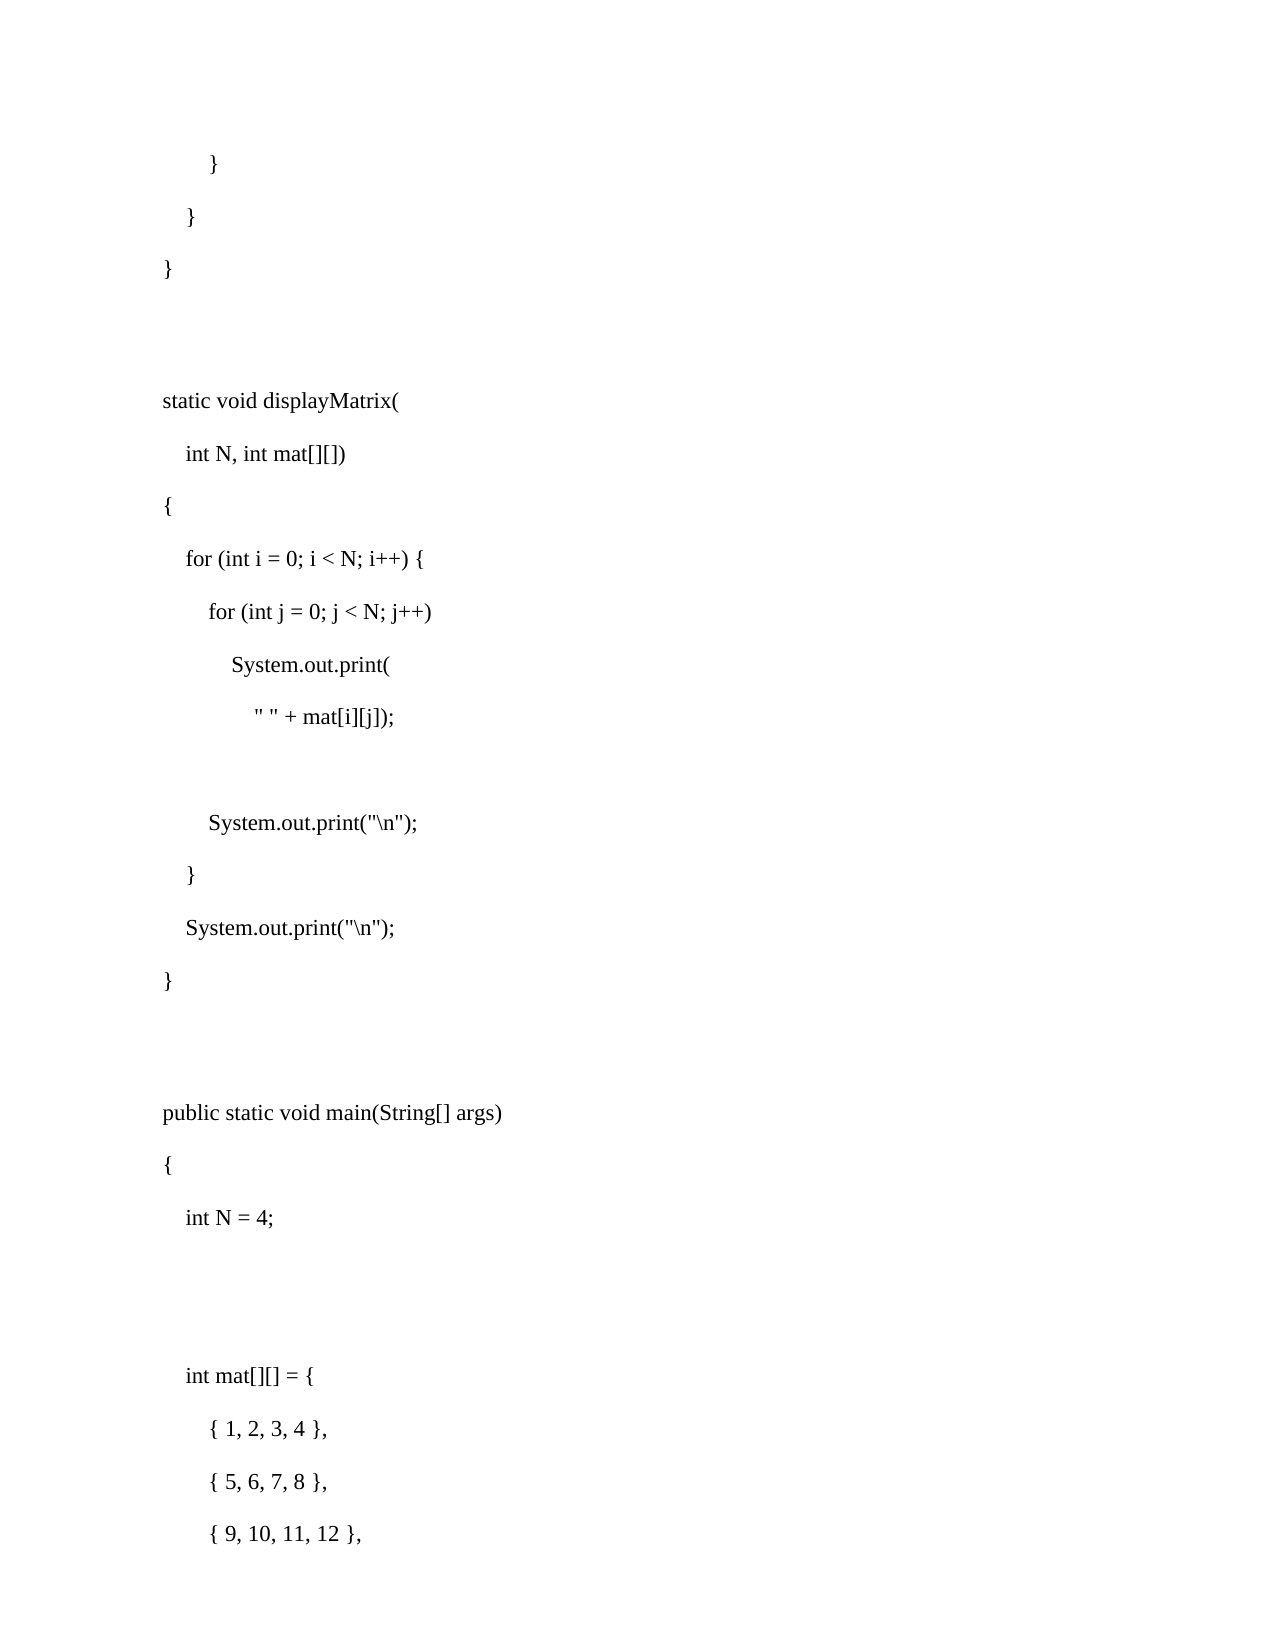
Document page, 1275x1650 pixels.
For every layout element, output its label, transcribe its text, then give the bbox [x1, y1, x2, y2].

text public static void main(String[] args) [139, 1099, 1137, 1125]
text } [139, 255, 1137, 282]
text { 5, 6, 7, 8 }, [139, 1468, 1137, 1494]
text static void displayMatrix( [139, 387, 1137, 413]
text System.out.print("\n"); [139, 809, 1137, 835]
text } [139, 862, 1137, 888]
text System.out.print("\n"); [139, 914, 1137, 941]
text { [139, 493, 1137, 519]
text " " + mat[i][j]); [139, 703, 1137, 730]
text for (int j = 0; j < N; j++) [139, 598, 1137, 624]
text for (int i = 0; i < N; i++) { [139, 545, 1137, 572]
text System.out.print( [139, 651, 1137, 677]
text { 9, 10, 11, 12 }, [139, 1520, 1137, 1547]
text { [139, 1151, 1137, 1178]
text int N, int mat[][]) [139, 440, 1137, 466]
text } [139, 967, 1137, 993]
text { 1, 2, 3, 4 }, [139, 1415, 1137, 1441]
text } [139, 150, 1137, 176]
text int N = 4; [139, 1204, 1137, 1231]
text int mat[][] = { [139, 1362, 1137, 1389]
text } [139, 203, 1137, 229]
